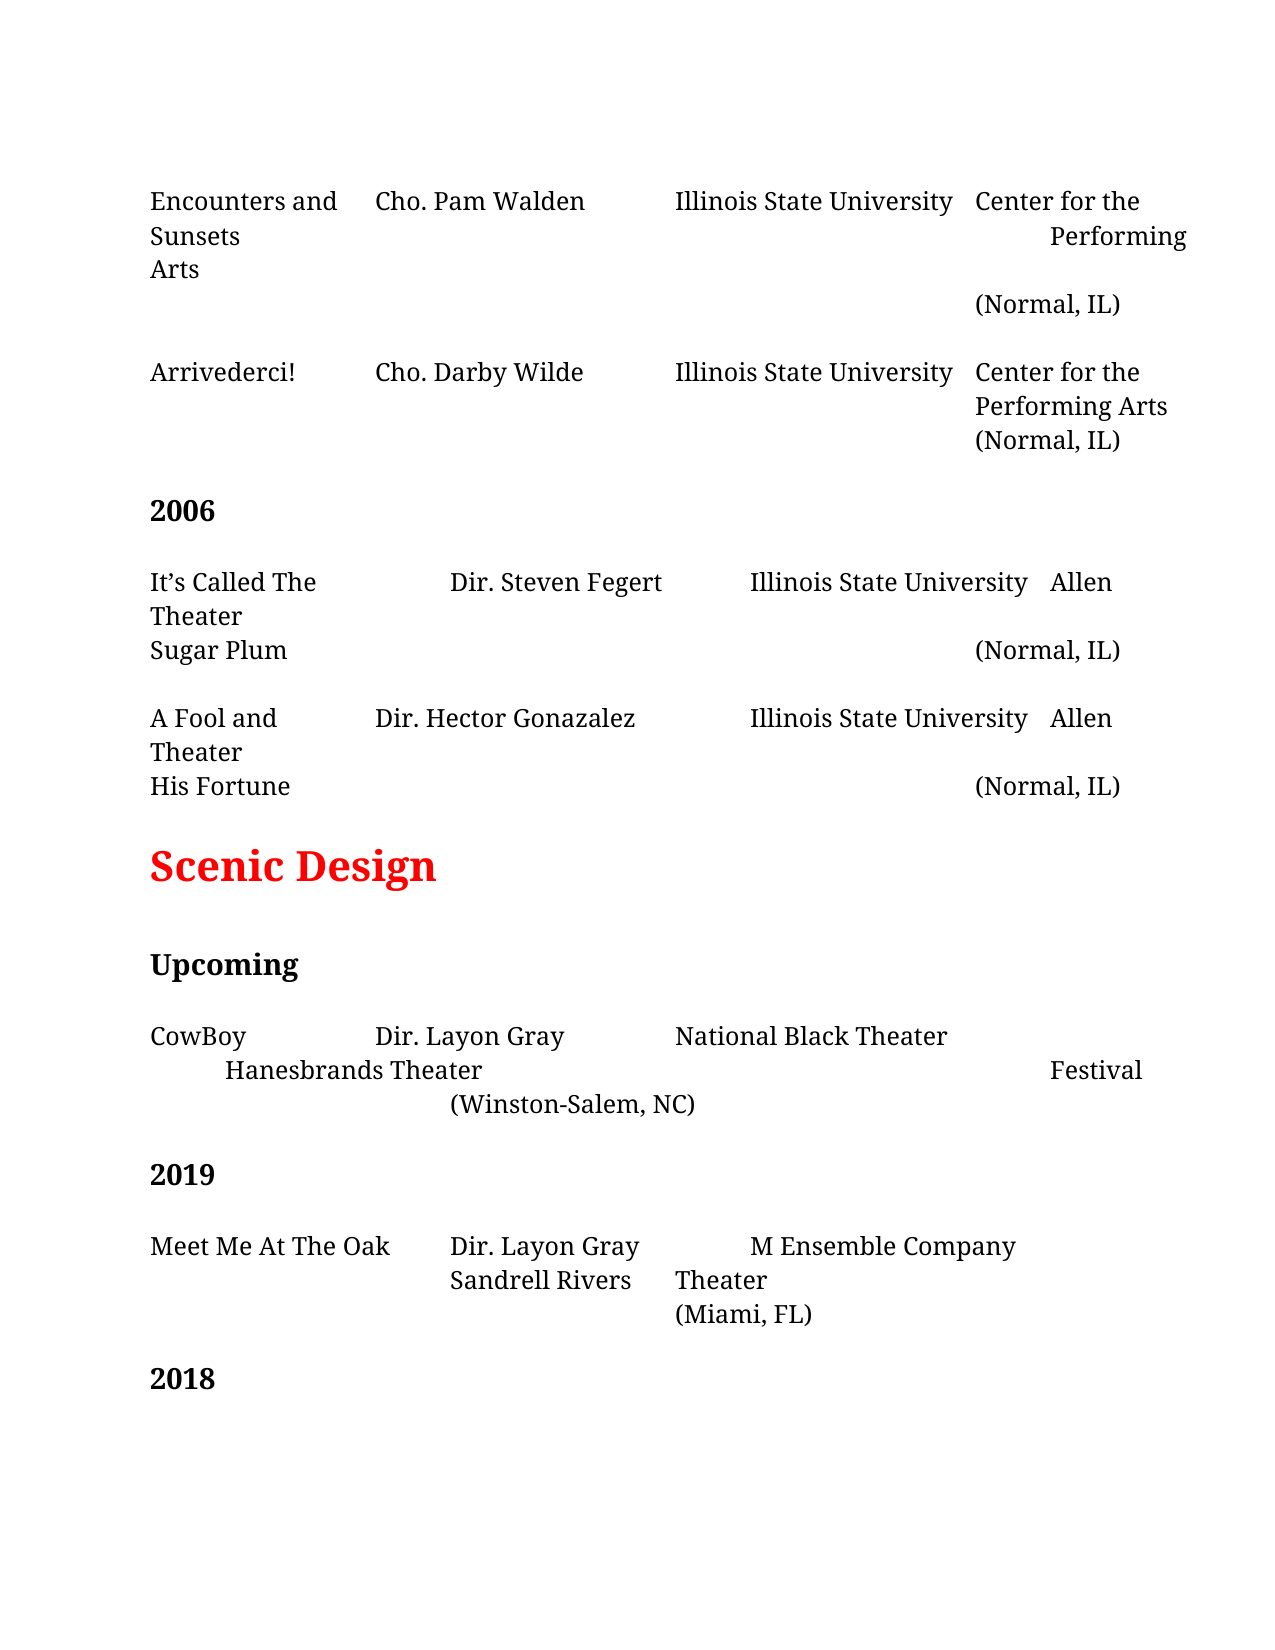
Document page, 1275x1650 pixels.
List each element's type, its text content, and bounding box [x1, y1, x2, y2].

text Performing Arts [150, 388, 1200, 422]
text (Normal, IL) [150, 422, 1200, 457]
text 2006 [150, 491, 1200, 530]
text Meet Me At The Oak Dir. Layon Gray M Ensemble Company Sandrell Rivers Theater (Miami, FL) [150, 1228, 1200, 1359]
text A Fool and Dir. Hector Gonazalez Illinois State University Allen Theater [150, 701, 1200, 769]
text His Fortune (Normal, IL) [150, 769, 1200, 803]
text 2019 [150, 1155, 1200, 1194]
text Arrivederci! Cho. Darby Wilde Illinois State University Center for the [150, 354, 1200, 388]
text Encounters and Cho. Pam Walden Illinois State University Center for the [150, 184, 1200, 218]
text Sunsets Performing Arts [150, 218, 1200, 286]
text It’s Called The Dir. Steven Fegert Illinois State University Allen Theater [150, 564, 1200, 632]
text CowBoy Dir. Layon Gray National Black Theater Hanesbrands Theater Festival (Winston-Salem, NC) [150, 1018, 1200, 1121]
text Upcoming [150, 945, 1200, 984]
text Sugar Plum (Normal, IL) [150, 632, 1200, 667]
text (Normal, IL) [150, 286, 1200, 320]
text 2018 [150, 1359, 1200, 1398]
text Scenic Design [150, 837, 1200, 894]
